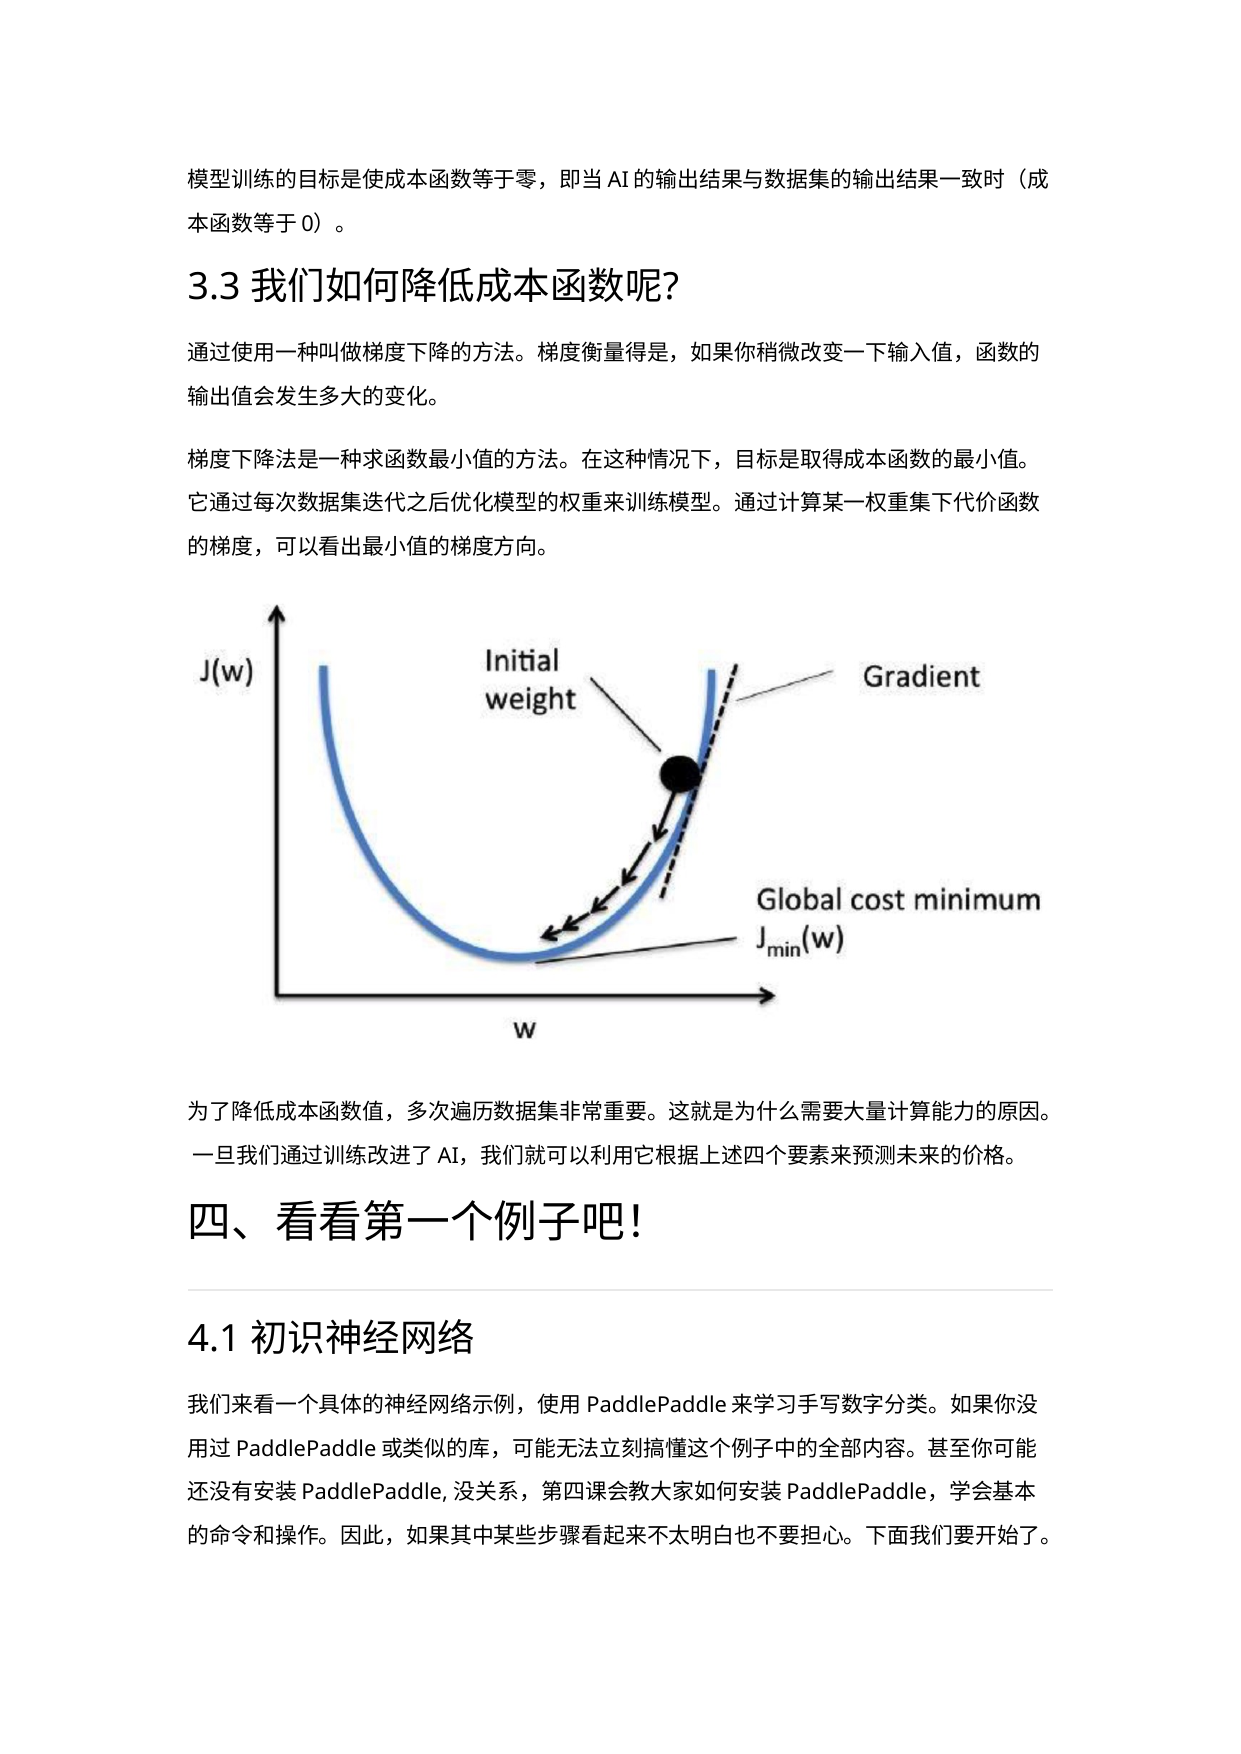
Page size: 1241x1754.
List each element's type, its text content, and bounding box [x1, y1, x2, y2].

text 模型训练的目标是使成本函数等于零，即当AI的输出结果与数据集的输出结果一致时（成本函数等于0）。 [187, 150, 1053, 237]
text 为了降低成本函数值，多次遍历数据集非常重要。这就是为什么需要大量计算能力的原因。 一旦我们通过训练改进了AI，我们就可以利用它根据上述四个要素来预测未来的价格。 [187, 1082, 1053, 1170]
text 梯度下降法是一种求函数最小值的方法。在这种情况下，目标是取得成本函数的最小值。 它通过每次数据集迭代之后优化模型的权重来训练模型。通过计算某一权重集下代价函数的梯度，可以看出最小值的梯度方向。 [187, 429, 1053, 561]
text 我们来看一个具体的神经网络示例，使用 PaddlePaddle来学习手写数字分类。如果你没用过PaddlePaddle或类似的库，可能无法立刻搞懂这个例子中的全部内容。甚至你可能还没有安装PaddlePaddle, 没关系，第四课会教大家如何安装PaddlePaddle，学会基本的命令和操作。因此，如果其中某些步骤看起来不太明白也不要担心。下面我们要开始了。 [187, 1375, 1053, 1550]
picture [187, 579, 1052, 1045]
text 通过使用一种叫做梯度下降的方法。梯度衡量得是，如果你稍微改变一下输入值，函数的输出值会发生多大的变化。 [187, 323, 1053, 411]
text 4.1 初识神经网络 [187, 1308, 1053, 1362]
text 3.3 我们如何降低成本函数呢? [187, 256, 1053, 311]
text 四、看看第一个例子吧！ [187, 1187, 1053, 1291]
